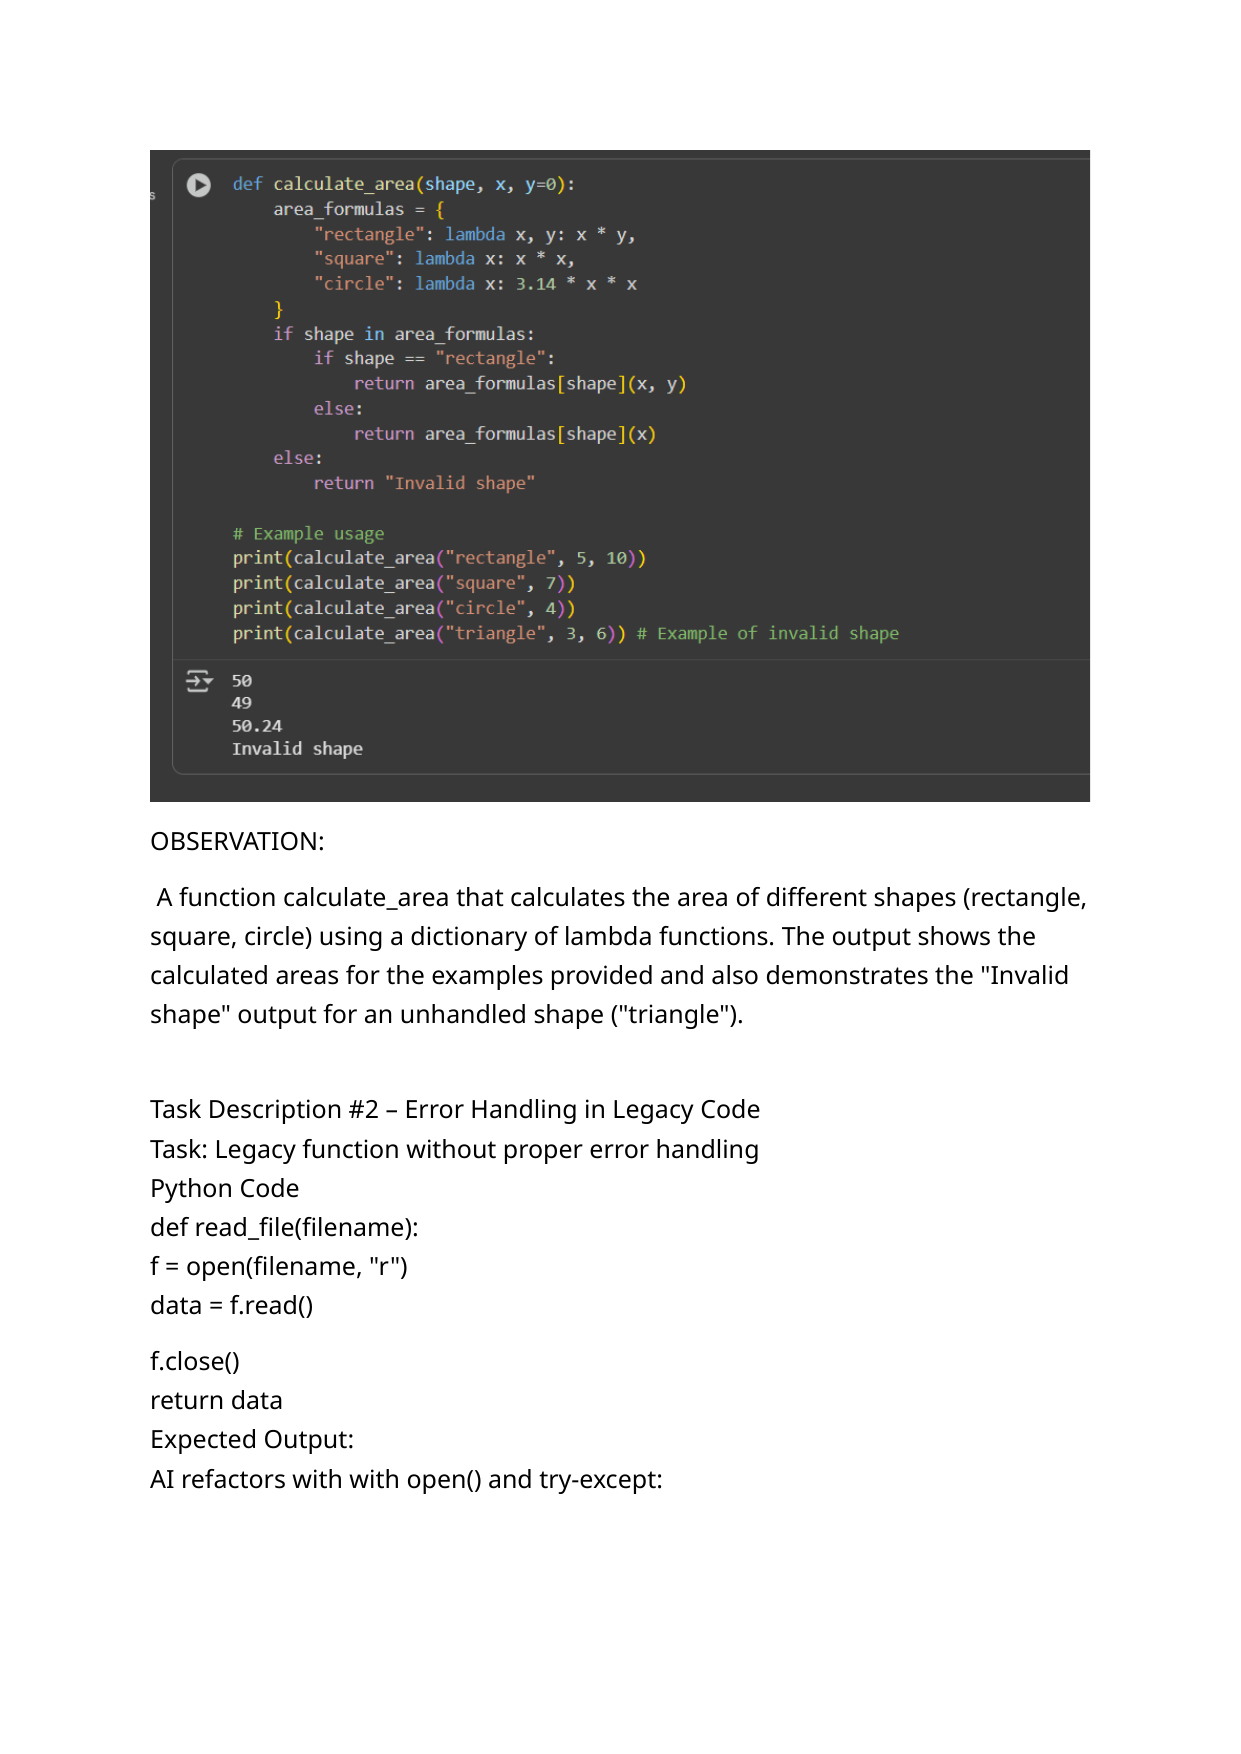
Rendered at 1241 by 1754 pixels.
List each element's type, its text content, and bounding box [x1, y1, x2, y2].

text f.close() return data Expected Output: AI refactors with with open() and try-except: [150, 1344, 1090, 1495]
text A function calculate_area that calculates the area of different shapes (rectangle, square, circle) using a dictionary of lambda functions. The output shows the calculated areas for the examples provided and also demonstrates the "Invalid shape" output for an unhandled shape ("triangle"). [150, 879, 1090, 1031]
text Task Description #2 – Error Handling in Legacy Code Task: Legacy function without proper error handling Python Code def read_file(filename): f = open(filename, "r") data = f.read() [150, 1053, 1090, 1322]
text OBSERVATION: [150, 824, 1090, 858]
picture [150, 150, 1091, 802]
